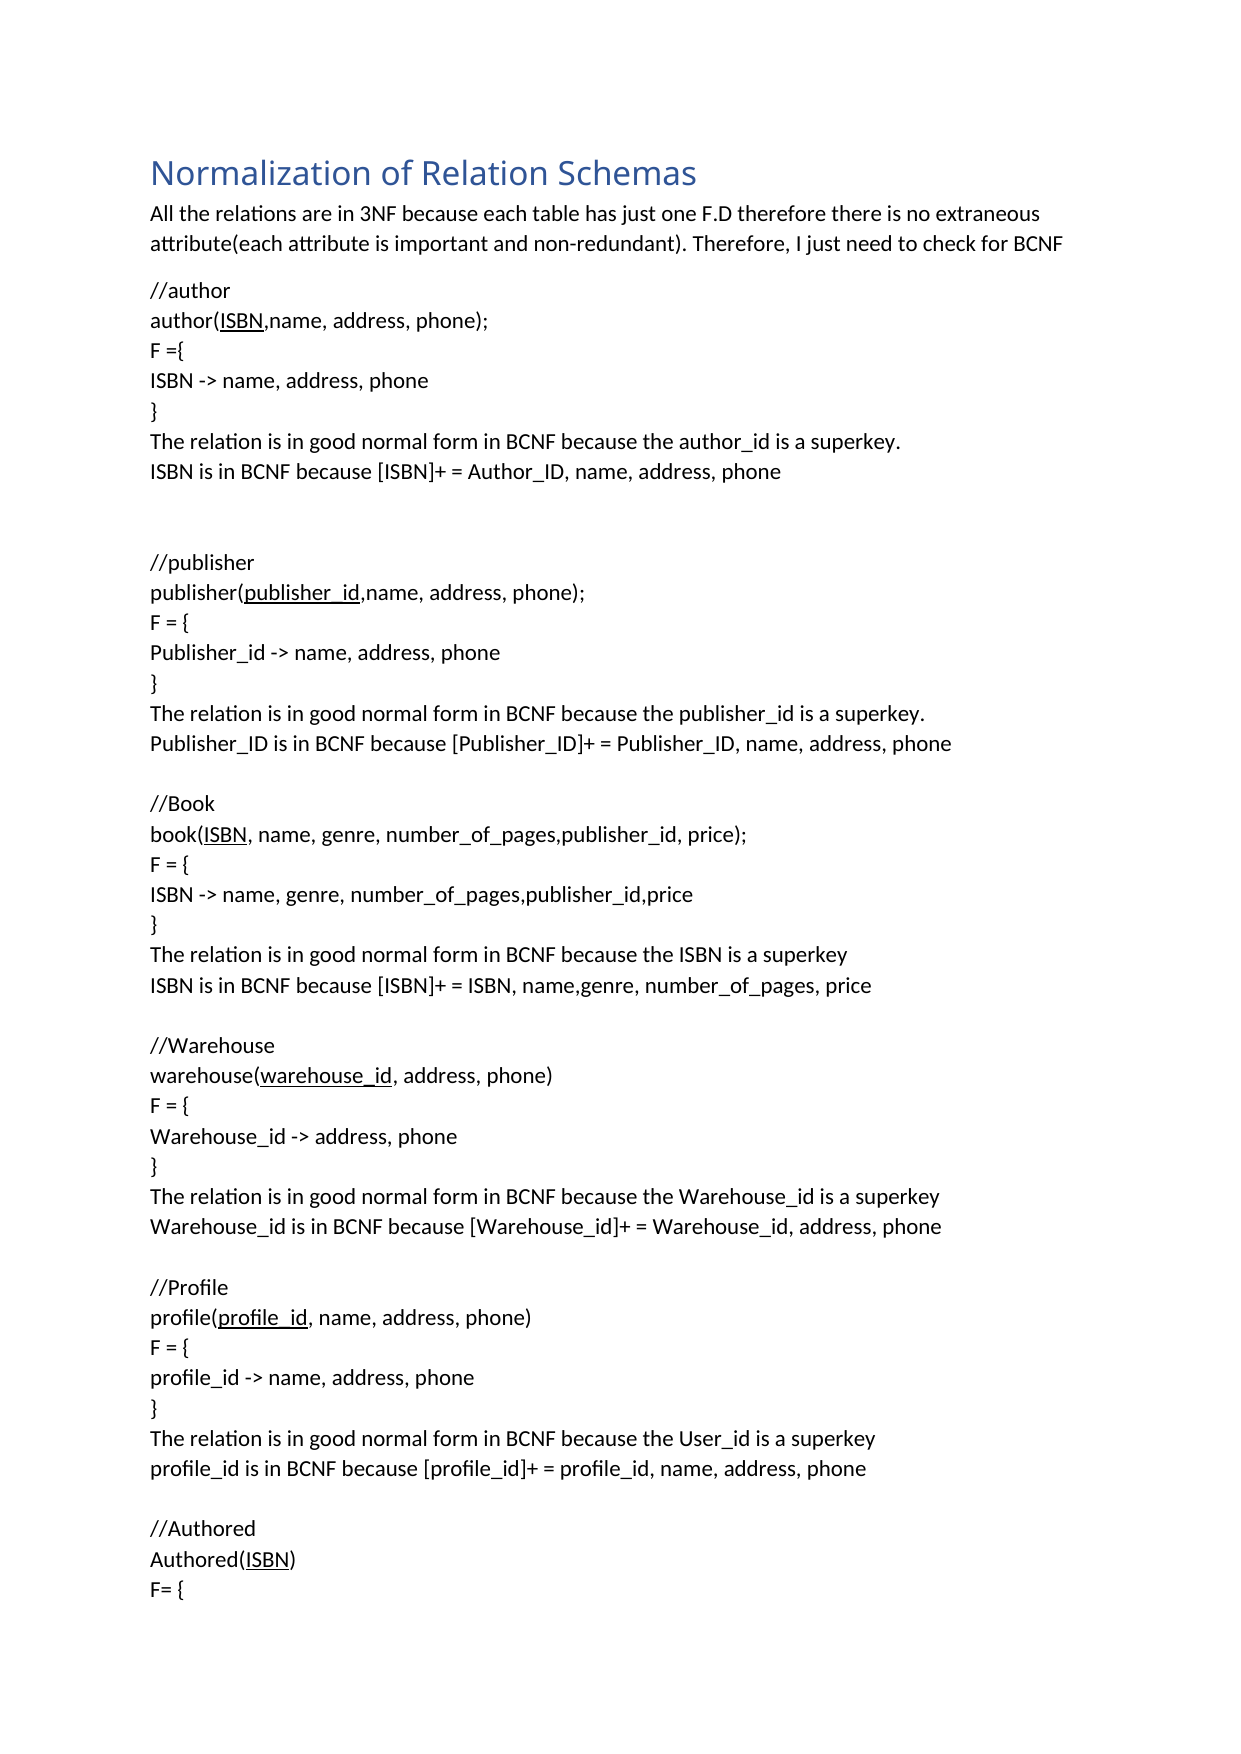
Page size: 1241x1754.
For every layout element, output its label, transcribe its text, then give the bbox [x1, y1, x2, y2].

text Warehouse_id is in BCNF because [Warehouse_id]+ = Warehouse_id, address, phone [150, 1212, 1090, 1241]
text author(ISBN,name, address, phone); [150, 306, 1090, 334]
text } [150, 1152, 1090, 1180]
text F = { [150, 1092, 1090, 1120]
text ISBN -> name, address, phone [150, 367, 1090, 395]
text The relation is in good normal form in BCNF because the publisher_id is a superkey. [150, 699, 1090, 727]
text The relation is in good normal form in BCNF because the ISBN is a superkey [150, 941, 1090, 969]
text Warehouse_id -> address, phone [150, 1122, 1090, 1150]
text } [150, 669, 1090, 697]
text ISBN is in BCNF because [ISBN]+ = ISBN, name,genre, number_of_pages, price [150, 971, 1090, 999]
text F = { [150, 608, 1090, 636]
text Publisher_ID is in BCNF because [Publisher_ID]+ = Publisher_ID, name, address, phone [150, 729, 1090, 757]
text ISBN is in BCNF because [ISBN]+ = Author_ID, name, address, phone [150, 457, 1090, 485]
text F= { [150, 1575, 1090, 1603]
text Publisher_id -> name, address, phone [150, 638, 1090, 667]
text All the relations are in 3NF because each table has just one F.D therefore there is no extraneous attribute(each attribute is important and non-redundant). Therefore, I just need to check for BCNF [150, 199, 1090, 257]
text //Book [150, 789, 1090, 818]
text profile(profile_id, name, address, phone) [150, 1303, 1090, 1331]
text ISBN -> name, genre, number_of_pages,publisher_id,price [150, 880, 1090, 908]
text publisher(publisher_id,name, address, phone); [150, 578, 1090, 606]
text The relation is in good normal form in BCNF because the User_id is a superkey [150, 1424, 1090, 1452]
text profile_id -> name, address, phone [150, 1363, 1090, 1392]
text } [150, 1394, 1090, 1422]
text } [150, 910, 1090, 938]
text } [150, 397, 1090, 425]
text F ={ [150, 336, 1090, 364]
text //publisher [150, 548, 1090, 576]
text warehouse(warehouse_id, address, phone) [150, 1061, 1090, 1089]
text //Warehouse [150, 1031, 1090, 1059]
subtitle Normalization of Relation Schemas [150, 150, 1090, 195]
text //Profile [150, 1273, 1090, 1301]
text book(ISBN, name, genre, number_of_pages,publisher_id, price); [150, 820, 1090, 848]
text The relation is in good normal form in BCNF because the author_id is a superkey. [150, 427, 1090, 455]
text The relation is in good normal form in BCNF because the Warehouse_id is a superkey [150, 1182, 1090, 1210]
text profile_id is in BCNF because [profile_id]+ = profile_id, name, address, phone [150, 1454, 1090, 1482]
text Authored(ISBN) [150, 1545, 1090, 1573]
text F = { [150, 850, 1090, 878]
text F = { [150, 1333, 1090, 1361]
text //Authored [150, 1514, 1090, 1543]
text //author [150, 276, 1090, 304]
